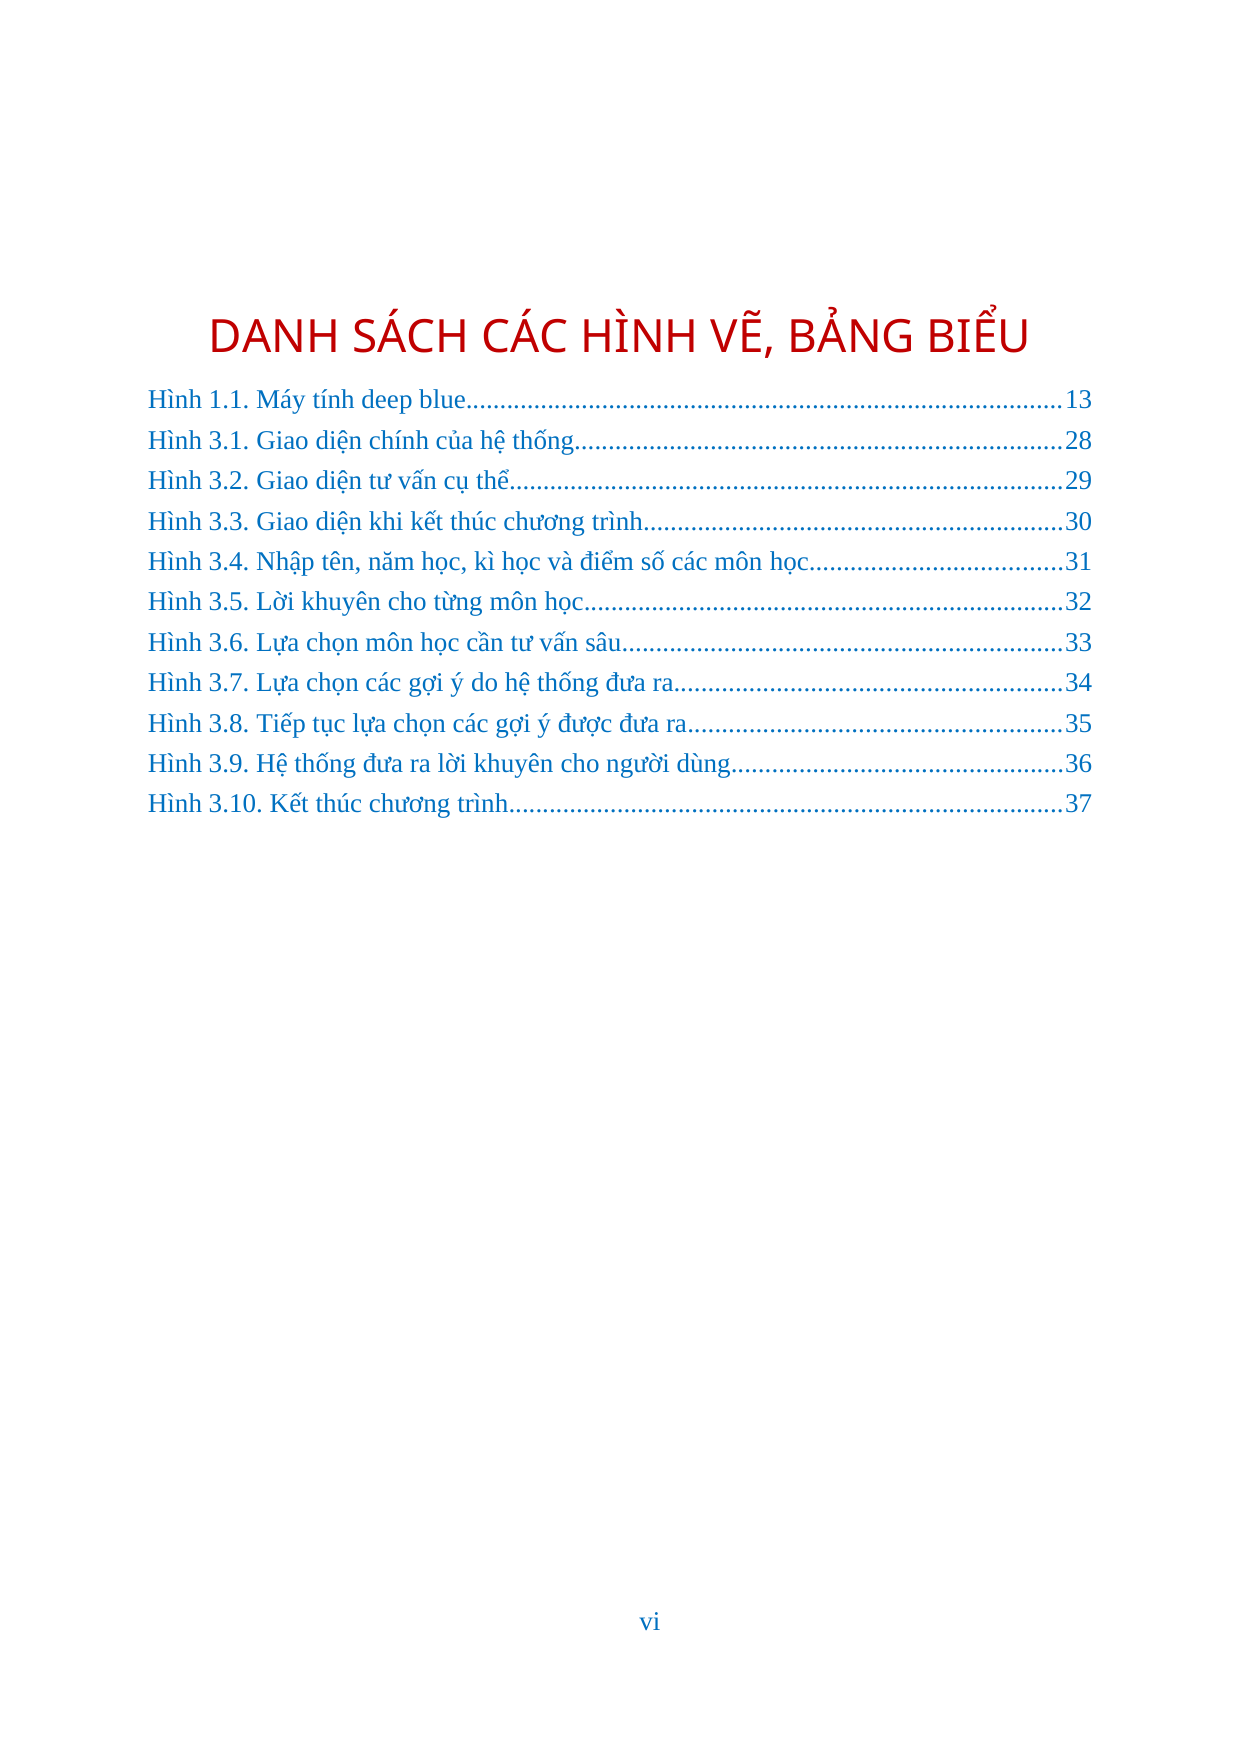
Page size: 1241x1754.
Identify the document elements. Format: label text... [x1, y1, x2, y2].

text Hình 1.1. Máy tính deep blue 13 [466, 383, 1092, 414]
text Hình 3.7. Lựa chọn các gợi ý do hệ thống đưa ra 34 [148, 666, 1092, 697]
text Hình 3.8. Tiếp tục lựa chọn các gợi ý được đưa ra 35 [148, 707, 1092, 738]
text Hình 3.4. Nhập tên, năm học, kì học và điểm số các môn học 31 [148, 545, 1092, 576]
text Hình 3.5. Lời khuyên cho từng môn học 32 [148, 585, 1092, 617]
text Hình 3.6. Lựa chọn môn học cần tư vấn sâu 33 [148, 626, 1092, 657]
text Hình 3.3. Giao diện khi kết thúc chương trình 30 [148, 504, 1092, 536]
text Hình 3.9. Hệ thống đưa ra lời khuyên cho người dùng 36 [148, 747, 1092, 778]
subtitle DANH SÁCH CÁC HÌNH VẼ, BẢNG BIỂU [148, 303, 1092, 366]
text Hình 3.10. Kết thúc chương trình 37 [148, 787, 1092, 819]
text Hình 3.2. Giao diện tư vấn cụ thể 29 [148, 464, 1092, 495]
text Hình 3.1. Giao diện chính của hệ thống 28 [148, 424, 1092, 455]
